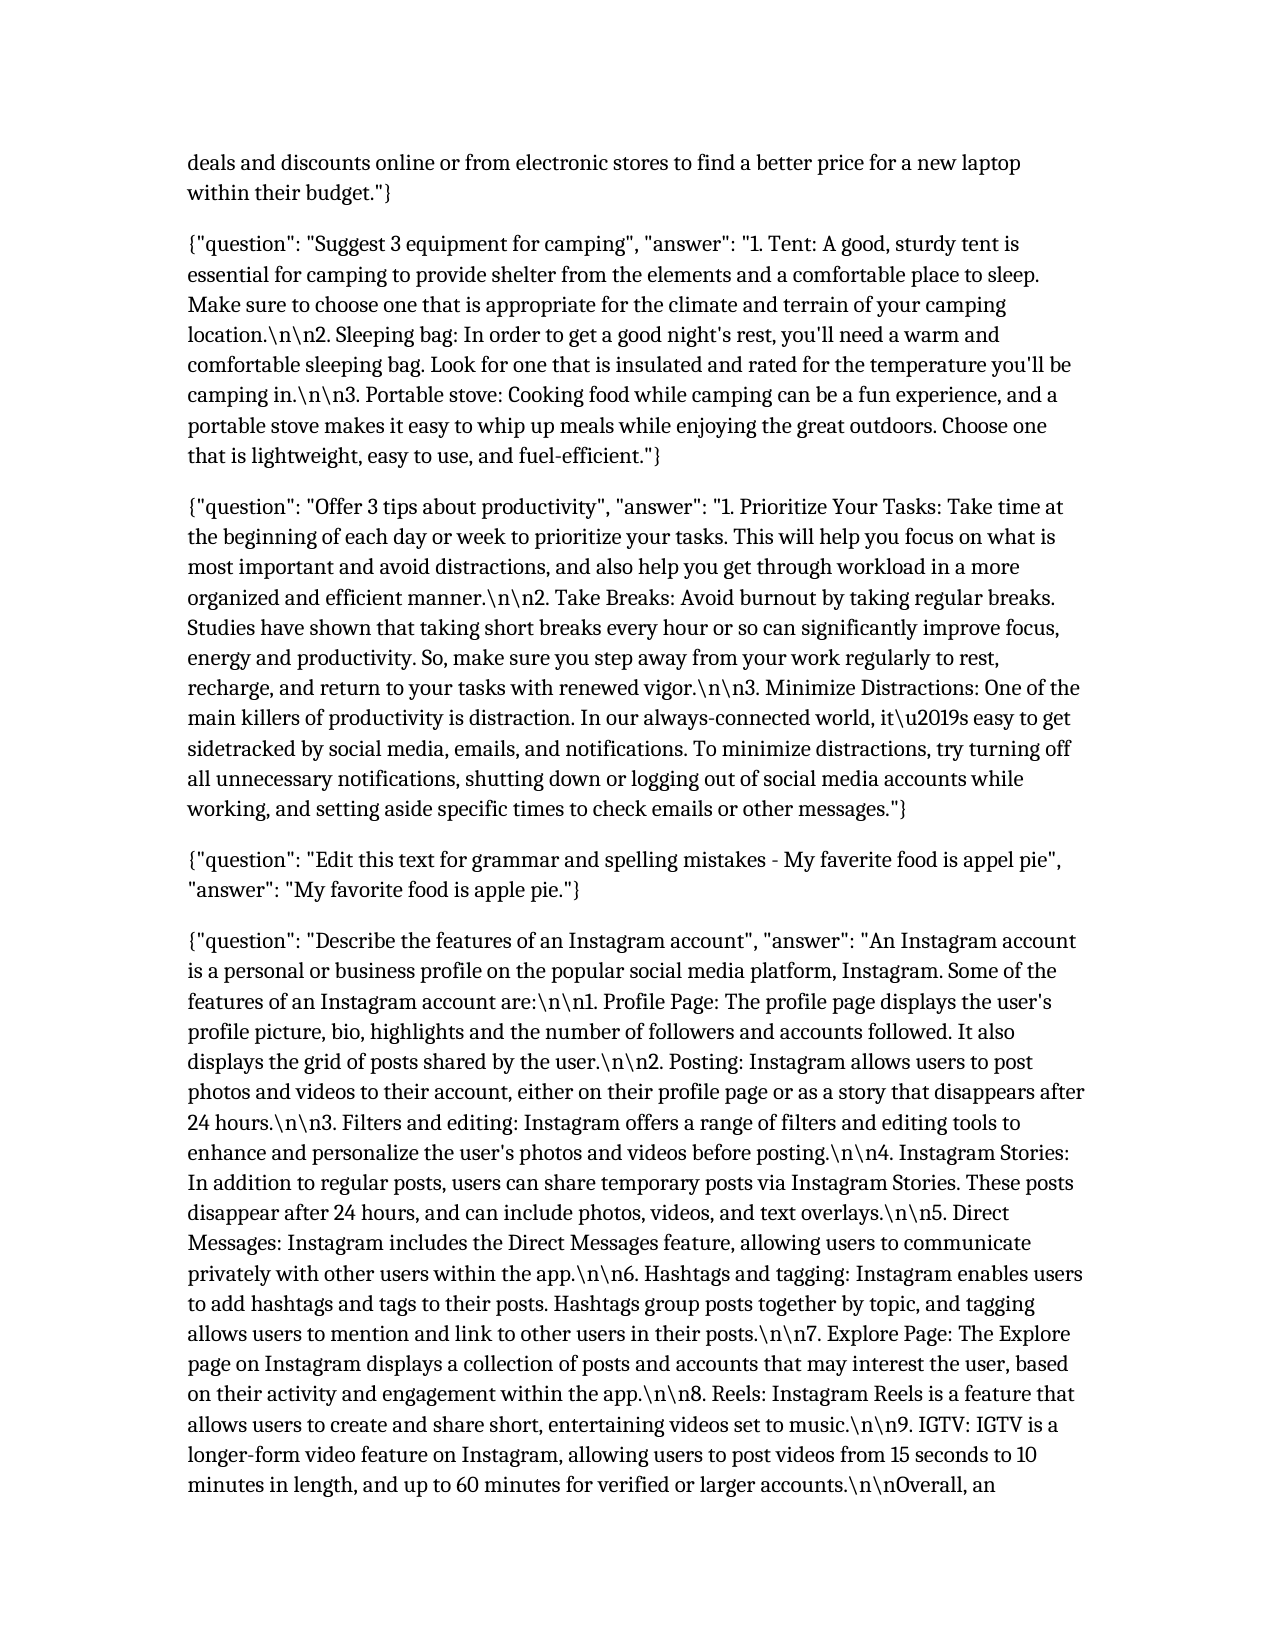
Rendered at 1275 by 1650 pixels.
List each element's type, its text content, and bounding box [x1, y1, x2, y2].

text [187, 928, 1087, 1498]
text {"question": "Offer 3 tips about productivity", "answer": "1. Prioritize Your Tasks: Take time at the beginning of each day or week to prioritize your tasks. This will help you focus on what is most important and avoid distractions, and also help you get through workload in a more organized and efficient manner.\n\n2. Take Breaks: Avoid burnout by taking regular breaks. Studies have shown that taking short breaks every hour or so can significantly improve focus, energy and productivity. So, make sure you step away from your work regularly to rest, recharge, and return to your tasks with renewed vigor.\n\n3. Minimize Distractions: One of the main killers of productivity is distraction. In our always-connected world, it\u2019s easy to get sidetracked by social media, emails, and notifications. To minimize distractions, try turning off all unnecessary notifications, shutting down or logging out of social media accounts while working, and setting aside specific times to check emails or other messages."} [187, 494, 1087, 822]
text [187, 150, 1087, 207]
text {"question": "Edit this text for grammar and spelling mistakes - My faverite food is appel pie", "answer": "My favorite food is apple pie."} [187, 847, 1087, 903]
text {"question": "Suggest 3 equipment for camping", "answer": "1. Tent: A good, sturdy tent is essential for camping to provide shelter from the elements and a comfortable place to sleep. Make sure to choose one that is appropriate for the climate and terrain of your camping location.\n\n2. Sleeping bag: In order to get a good night's rest, you'll need a warm and comfortable sleeping bag. Look for one that is insulated and rated for the temperature you'll be camping in.\n\n3. Portable stove: Cooking food while camping can be a fun experience, and a portable stove makes it easy to whip up meals while enjoying the great outdoors. Choose one that is lightweight, easy to use, and fuel-efficient."} [187, 231, 1087, 469]
